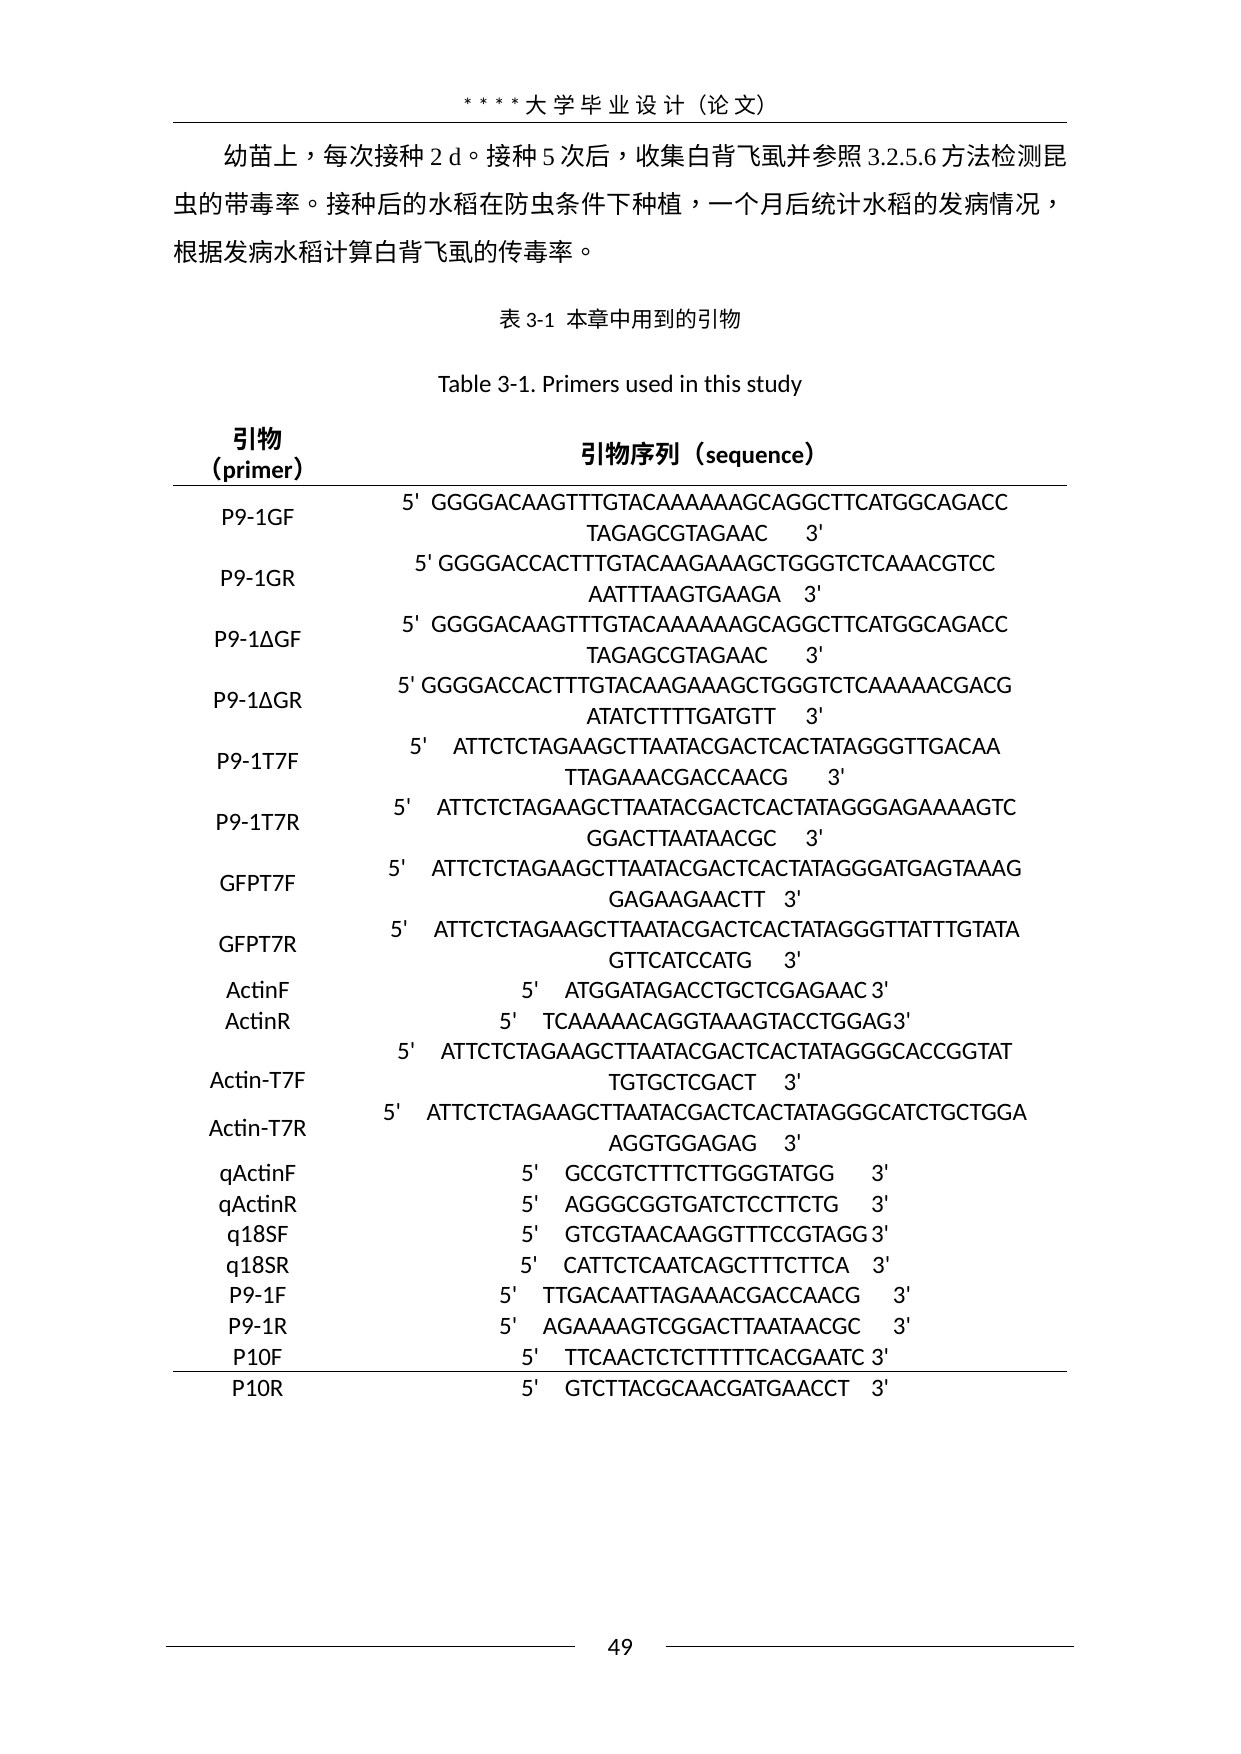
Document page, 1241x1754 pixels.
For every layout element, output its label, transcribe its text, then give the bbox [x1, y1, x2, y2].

table_cell 5' AGAAAAGTCGGACTTAATAACGC 3' [342, 1310, 1067, 1341]
table_cell P10F [173, 1341, 342, 1371]
table_cell P9-1GF [173, 486, 342, 547]
table_cell P9-1ΔGF [173, 608, 342, 669]
table_cell 5' GGGGACAAGTTTGTACAAAAAAGCAGGCTTCATGGCAGACC TAGAGCGTAGAAC 3' [342, 486, 1067, 547]
table_cell Actin-T7R [173, 1097, 342, 1158]
table_cell P10R [173, 1372, 342, 1403]
table_cell q18SF [173, 1219, 342, 1249]
table_cell q18SR [173, 1249, 342, 1280]
table_cell 5' ATTCTCTAGAAGCTTAATACGACTCACTATAGGGAGAAAAGTC GGACTTAATAACGC 3' [342, 791, 1067, 852]
table_cell 5' GTCTTACGCAACGATGAACCT 3' [342, 1372, 1067, 1403]
table_cell 5' GGGGACCACTTTGTACAAGAAAGCTGGGTCTCAAAAACGACG ATATCTTTTGATGTT 3' [342, 669, 1067, 730]
table_cell 5' ATTCTCTAGAAGCTTAATACGACTCACTATAGGGATGAGTAAAG GAGAAGAACTT 3' [342, 853, 1067, 913]
table_cell P9-1F [173, 1280, 342, 1310]
table_cell 5' ATGGATAGACCTGCTCGAGAAC 3' [342, 975, 1067, 1005]
table_cell 5' CATTCTCAATCAGCTTTCTTCA 3' [342, 1249, 1067, 1280]
table_cell 5' TTGACAATTAGAAACGACCAACG 3' [342, 1280, 1067, 1310]
table_cell P9-1T7R [173, 791, 342, 852]
table_cell 5' AGGGCGGTGATCTCCTTCTG 3' [342, 1188, 1067, 1219]
table_cell P9-1R [173, 1310, 342, 1341]
table_cell 5' GGGGACAAGTTTGTACAAAAAAGCAGGCTTCATGGCAGACC TAGAGCGTAGAAC 3' [342, 608, 1067, 669]
text 幼苗上，每次接种2 d。接种5次后，收集白背飞虱并参照3.2.5.6方法检测昆虫的带毒率。接种后的水稻在防虫条件下种植，一个月后统计水稻的发病情况，根据发病水稻计算白背飞虱的传毒率。 [173, 123, 1067, 268]
table_cell 5' ATTCTCTAGAAGCTTAATACGACTCACTATAGGGCACCGGTAT TGTGCTCGACT 3' [342, 1036, 1067, 1097]
table_cell 5' GGGGACCACTTTGTACAAGAAAGCTGGGTCTCAAACGTCC AATTTAAGTGAAGA 3' [342, 547, 1067, 608]
table_cell 5' TCAAAAACAGGTAAAGTACCTGGAG 3' [342, 1005, 1067, 1036]
text Table 3-1. Primers used in this study [173, 366, 1067, 399]
table_cell Actin-T7F [173, 1036, 342, 1097]
table_cell GFPT7R [173, 914, 342, 974]
table_cell P9-1T7F [173, 730, 342, 791]
table_header 引物序列（sequence） [342, 424, 1067, 485]
table_cell P9-1GR [173, 547, 342, 608]
table_cell 5' GCCGTCTTTCTTGGGTATGG 3' [342, 1158, 1067, 1188]
table_cell ActinF [173, 975, 342, 1005]
table_cell qActinR [173, 1188, 342, 1219]
table_cell 5' ATTCTCTAGAAGCTTAATACGACTCACTATAGGGTTGACAA TTAGAAACGACCAACG 3' [342, 730, 1067, 791]
table_cell ActinR [173, 1005, 342, 1036]
table_header 引物 （primer） [173, 424, 342, 485]
table_cell P9-1ΔGR [173, 669, 342, 730]
table_cell qActinF [173, 1158, 342, 1188]
text 表3-1 本章中用到的引物 [173, 301, 1067, 333]
table_cell 5' GTCGTAACAAGGTTTCCGTAGG 3' [342, 1219, 1067, 1249]
table_cell 5' ATTCTCTAGAAGCTTAATACGACTCACTATAGGGTTATTTGTATA GTTCATCCATG 3' [342, 914, 1067, 974]
table_cell 5' ATTCTCTAGAAGCTTAATACGACTCACTATAGGGCATCTGCTGGA AGGTGGAGAG 3' [342, 1097, 1067, 1158]
table_cell 5' TTCAACTCTCTTTTTCACGAATC 3' [342, 1341, 1067, 1371]
table_cell GFPT7F [173, 853, 342, 913]
